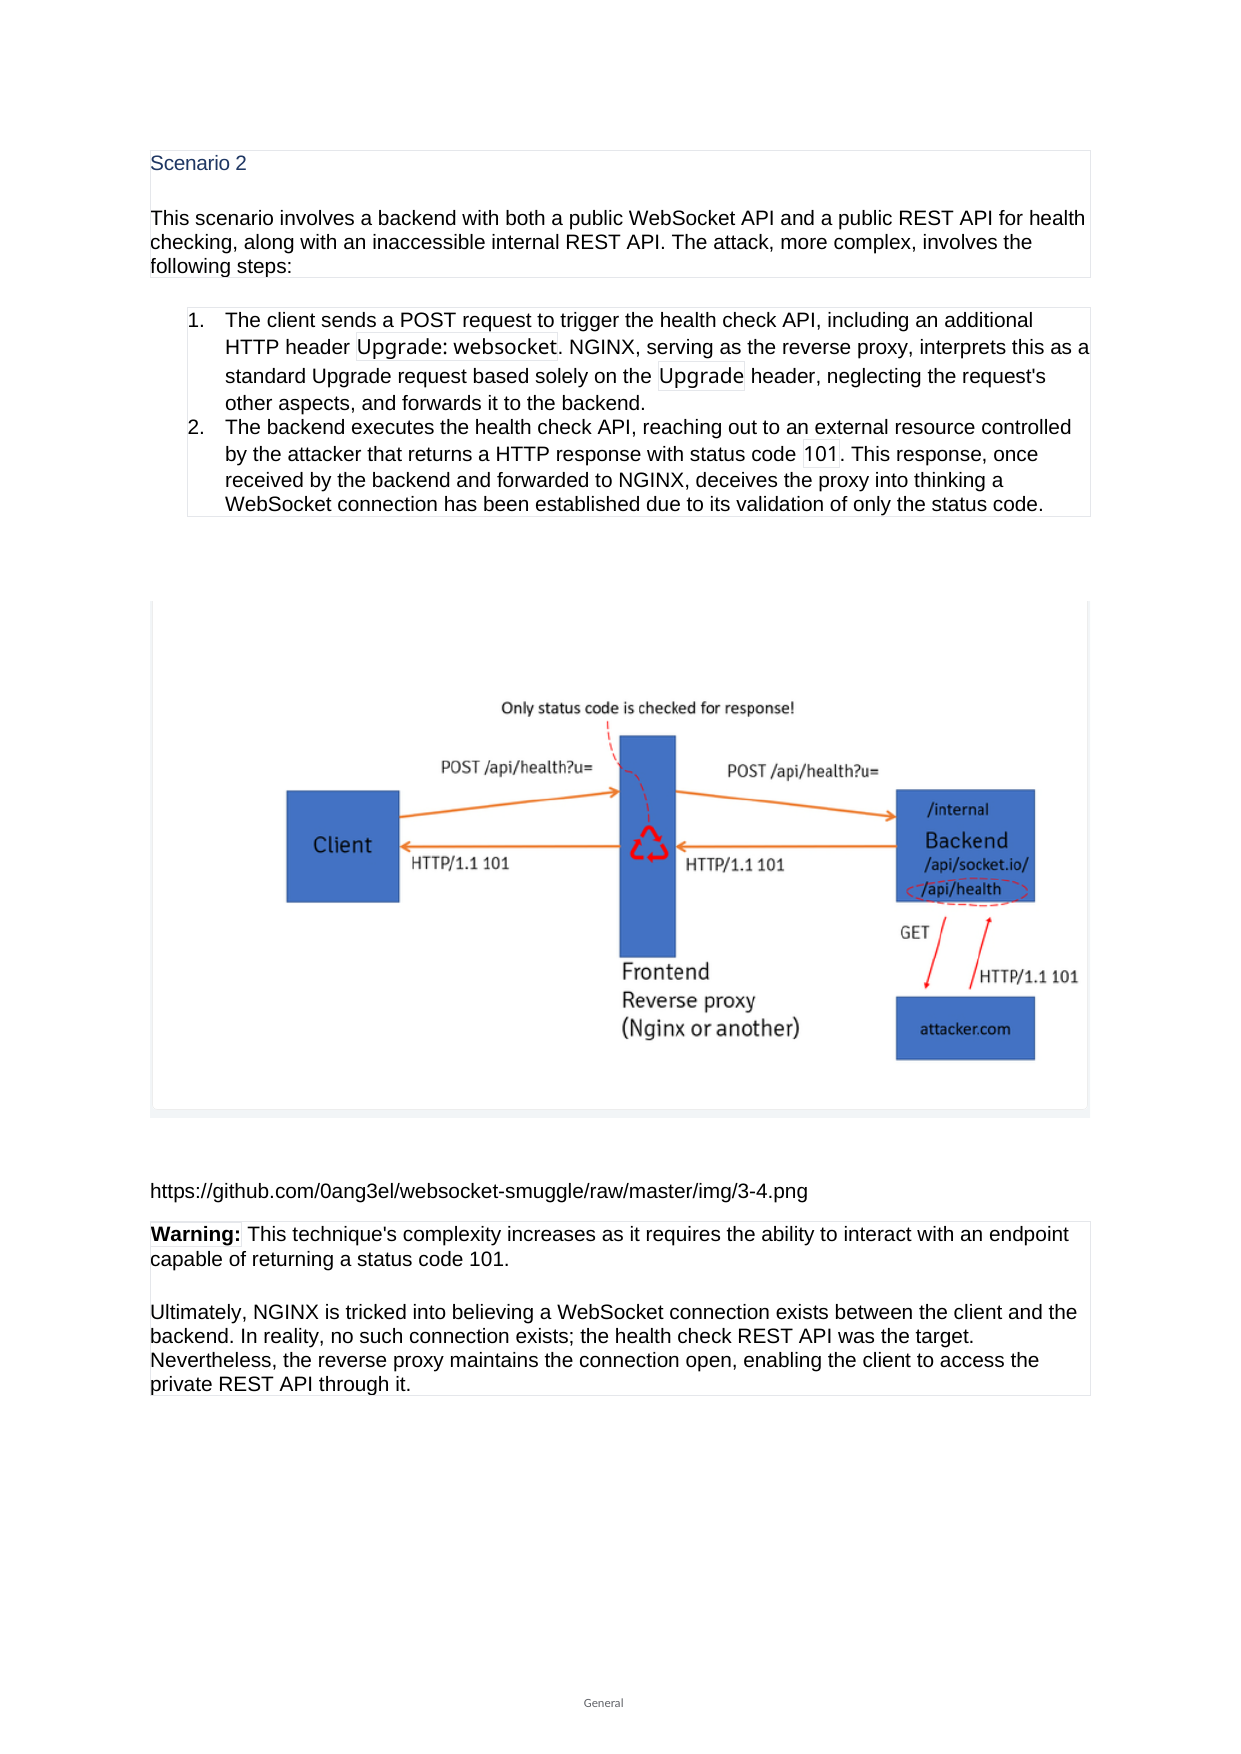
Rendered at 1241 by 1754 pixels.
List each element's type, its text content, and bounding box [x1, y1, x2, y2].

list The backend executes the health check API, reaching out to an external resource controlled by the attacker that returns a HTTP response with status code 101. This response, once received by the backend and forwarded to NGINX, deceives the proxy into thinking a WebSocket connection has been established due to its validation of only the status code. [188, 414, 1090, 516]
text https://github.com/0ang3el/websocket-smuggle/raw/master/img/3-4.png [150, 1178, 1090, 1202]
subtitle Scenario 2 [151, 151, 1090, 174]
text This scenario involves a backend with both a public WebSocket API and a public REST API for health checking, along with an inaccessible internal REST API. The attack, more complex, involves the following steps: [151, 205, 1090, 277]
list The client sends a POST request to trigger the health check API, including an additional HTTP header Upgrade: websocket. NGINX, serving as the reverse proxy, interprets this as a standard Upgrade request based solely on the Upgrade header, neglecting the request's other aspects, and forwards it to the backend. [188, 308, 1090, 414]
text Ultimately, NGINX is tricked into believing a WebSocket connection exists between the client and the backend. In reality, no such connection exists; the health check REST API was the target. Nevertheless, the reverse proxy maintains the connection open, enabling the client to access the private REST API through it. [151, 1299, 1090, 1395]
picture [150, 601, 1091, 1118]
text Warning: This technique's complexity increases as it requires the ability to interact with an endpoint capable of returning a status code 101. [151, 1222, 1090, 1271]
